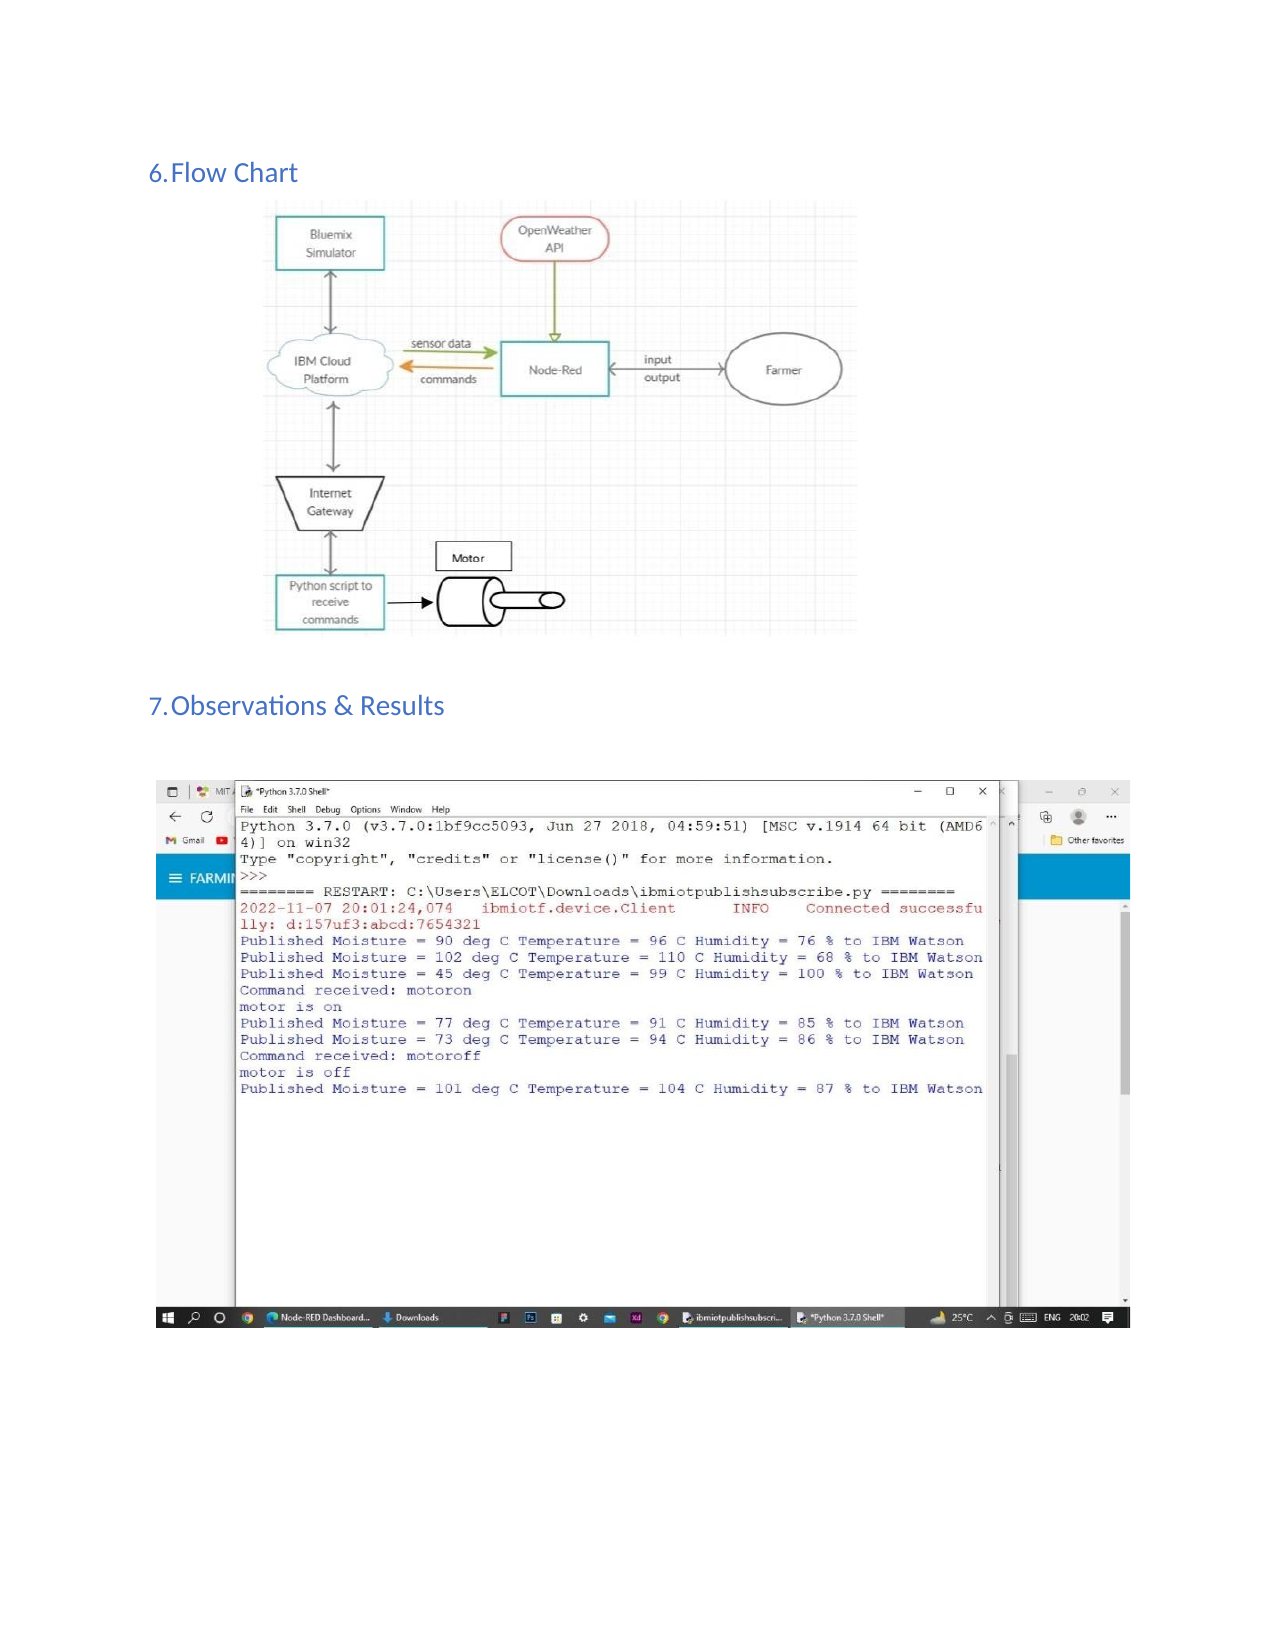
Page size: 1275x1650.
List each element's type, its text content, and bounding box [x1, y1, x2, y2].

list Flow Chart [148, 154, 1144, 190]
picture [169, 874, 182, 883]
picture [156, 780, 1130, 1328]
picture [255, 199, 858, 642]
list Observations & Results [148, 687, 1144, 723]
